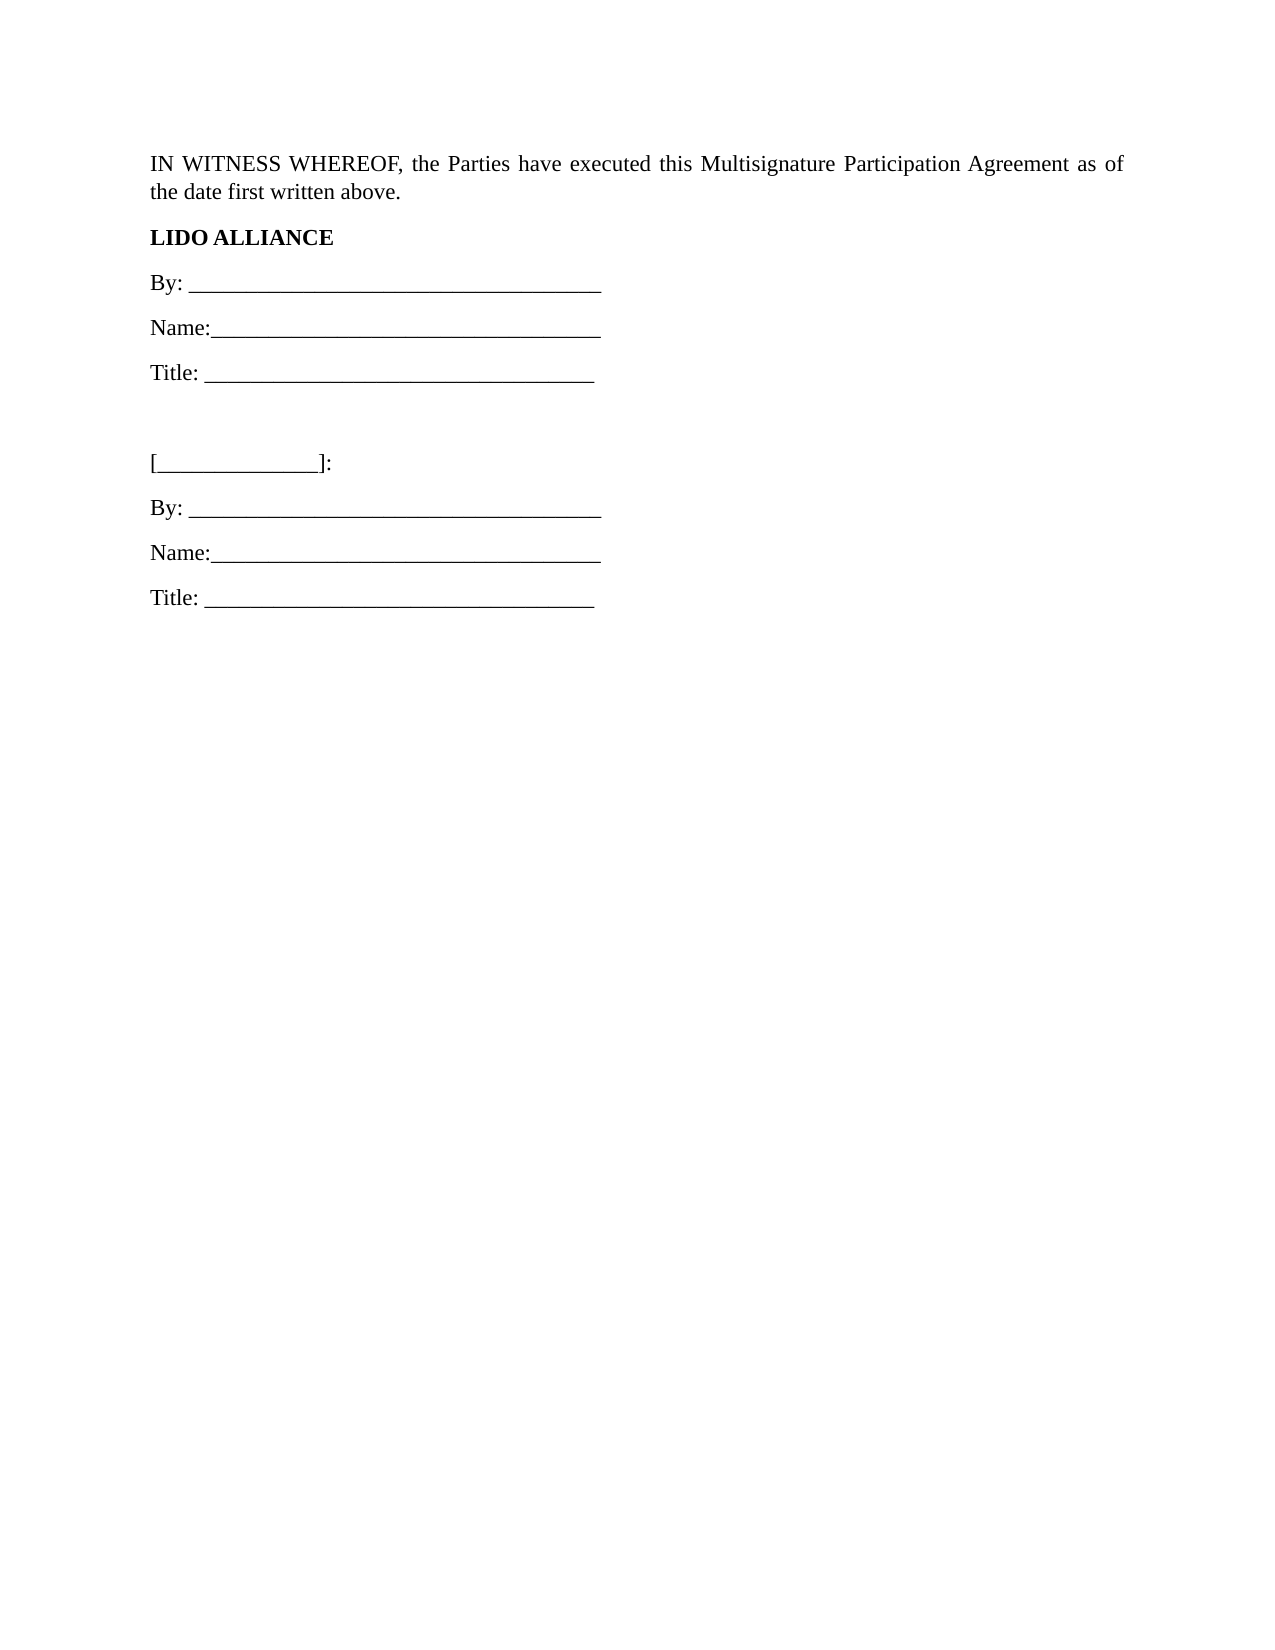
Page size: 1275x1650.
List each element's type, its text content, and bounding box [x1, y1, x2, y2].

text Name:__________________________________ [150, 314, 1125, 340]
text LIDO ALLIANCE [150, 223, 1125, 250]
text Title: __________________________________ [150, 359, 1125, 385]
text By: ____________________________________ [150, 269, 1125, 295]
text Title: __________________________________ [150, 584, 1125, 611]
text [______________]: [150, 449, 1125, 475]
text IN WITNESS WHEREOF, the Parties have executed this Multisignature Participation Agreement as of the date first written above. [150, 150, 1125, 205]
text By: ____________________________________ [150, 494, 1125, 521]
text Name:__________________________________ [150, 539, 1125, 566]
